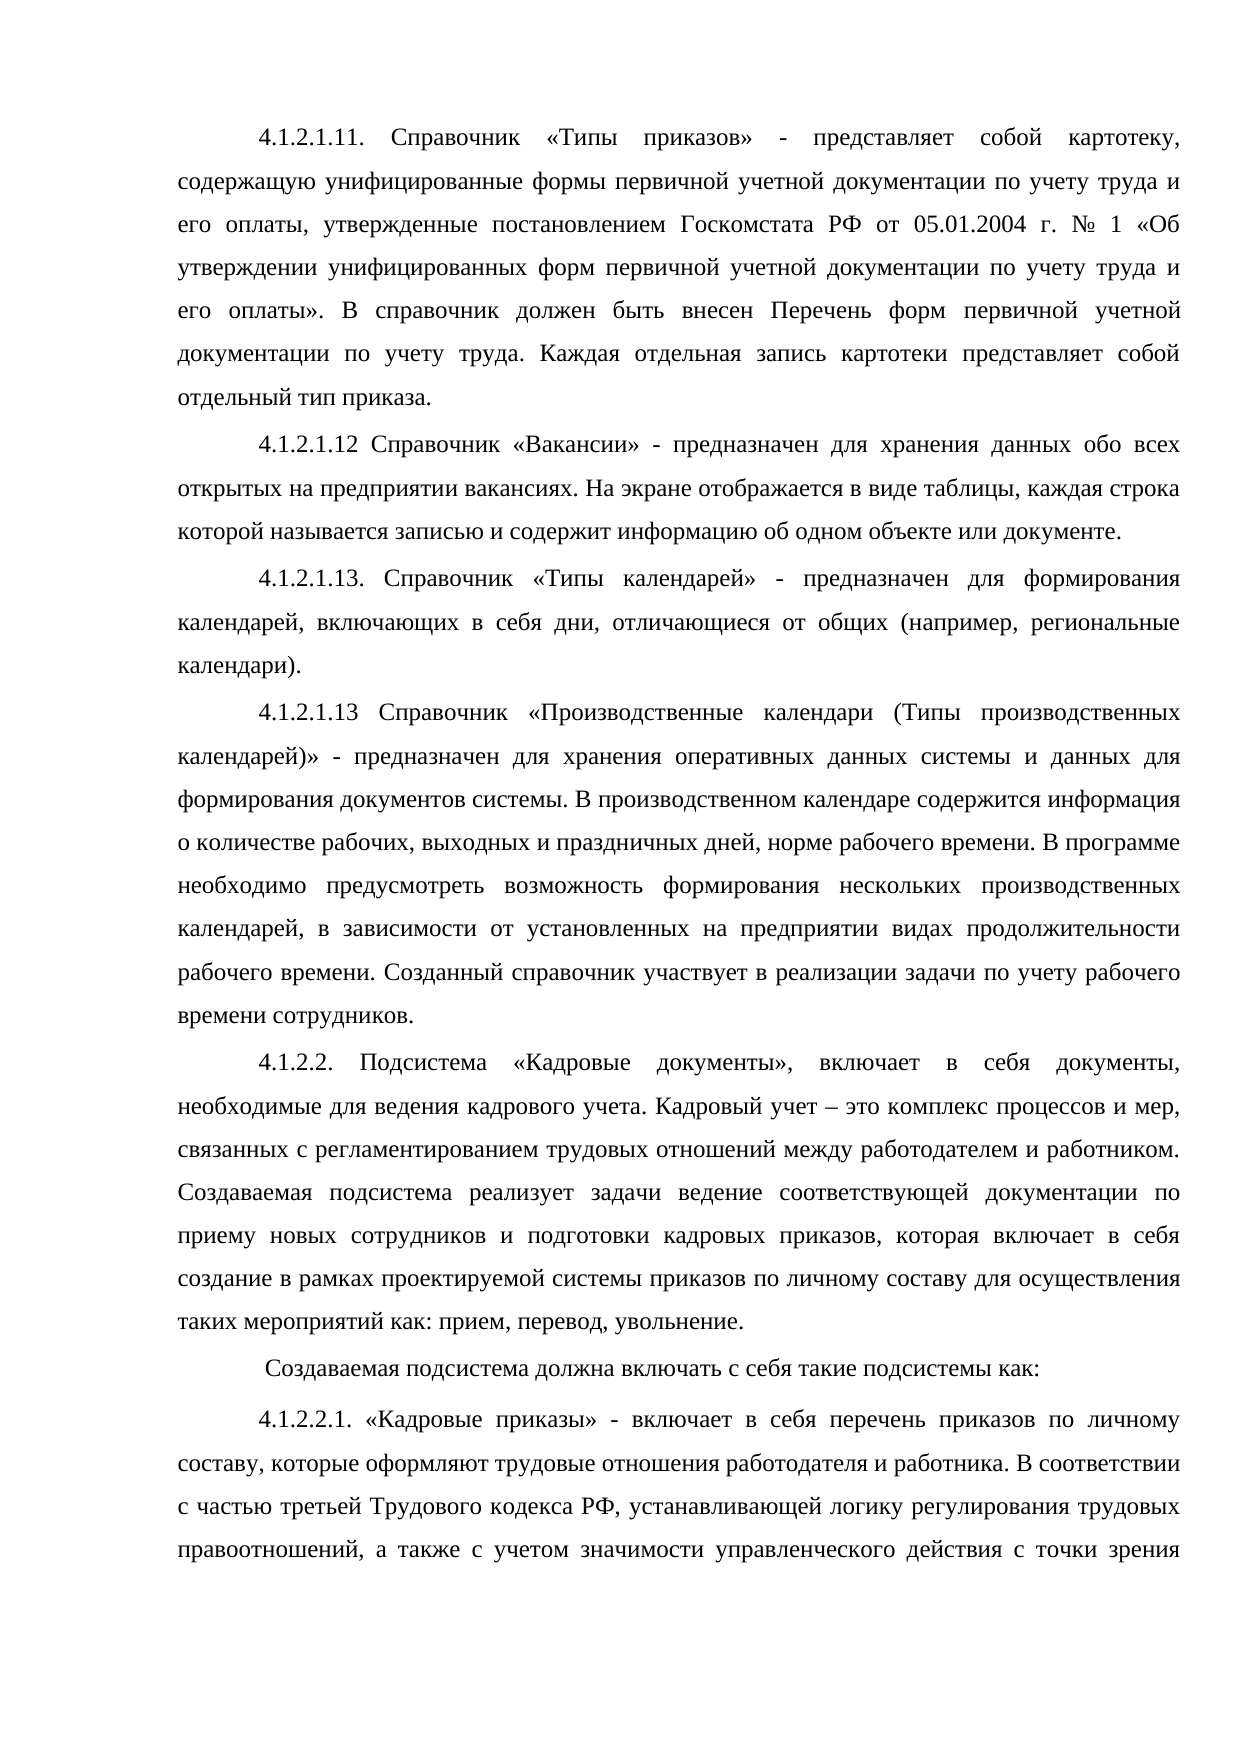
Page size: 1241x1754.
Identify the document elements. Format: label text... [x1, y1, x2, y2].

text 4.1.2.2. Подсистема «Кадровые документы», включает в себя документы, необходимые для ведения кадрового учета. Кадровый учет – это комплекс процессов и мер, связанных с регламентированием трудовых отношений между работодателем и работником. Создаваемая подсистема реализует задачи ведение соответствующей документации по приему новых сотрудников и подготовки кадровых приказов, которая включает в себя создание в рамках проектируемой системы приказов по личному составу для осуществления таких мероприятий как: прием, перевод, увольнение. [177, 1043, 1181, 1335]
text 4.1.2.1.13 Справочник «Производственные календари (Типы производственных календарей)» - предназначен для хранения оперативных данных системы и данных для формирования документов системы. В производственном календаре содержится информация о количестве рабочих, выходных и праздничных дней, норме рабочего времени. В программе необходимо предусмотреть возможность формирования нескольких производственных календарей, в зависимости от установленных на предприятии видах продолжительности рабочего времени. Созданный справочник участвует в реализации задачи по учету рабочего времени сотрудников. [177, 693, 1181, 1028]
text 4.1.2.1.13. Справочник «Типы календарей» - предназначен для формирования календарей, включающих в себя дни, отличающиеся от общих (например, региональные календари). [177, 559, 1181, 679]
text 4.1.2.1.11. Справочник «Типы приказов» - представляет собой картотеку, содержащую унифицированные формы первичной учетной документации по учету труда и его оплаты, утвержденные постановлением Госкомстата РФ от 05.01.2004 г. № 1 «Об утверждении унифицированных форм первичной учетной документации по учету труда и его оплаты». В справочник должен быть внесен Перечень форм первичной учетной документации по учету труда. Каждая отдельная запись картотеки представляет собой отдельный тип приказа. [177, 118, 1181, 339]
text 4.1.2.1.11. Справочник «Типы приказов» - представляет собой картотеку, содержащую унифицированные формы первичной учетной документации по учету труда и его оплаты, утвержденные постановлением Госкомстата РФ от 05.01.2004 г. № 1 «Об утверждении унифицированных форм первичной учетной документации по учету труда и его оплаты». В справочник должен быть внесен Перечень форм первичной учетной документации по учету труда. Каждая отдельная запись картотеки представляет собой отдельный тип приказа. [177, 367, 1181, 410]
text 4.1.2.1.12 Справочник «Вакансии» - предназначен для хранения данных обо всех открытых на предприятии вакансиях. На экране отображается в виде таблицы, каждая строка которой называется записью и содержит информацию об одном объекте или документе. [177, 425, 1181, 544]
text Создаваемая подсистема должна включать с себя такие подсистемы как: [177, 1349, 1181, 1383]
